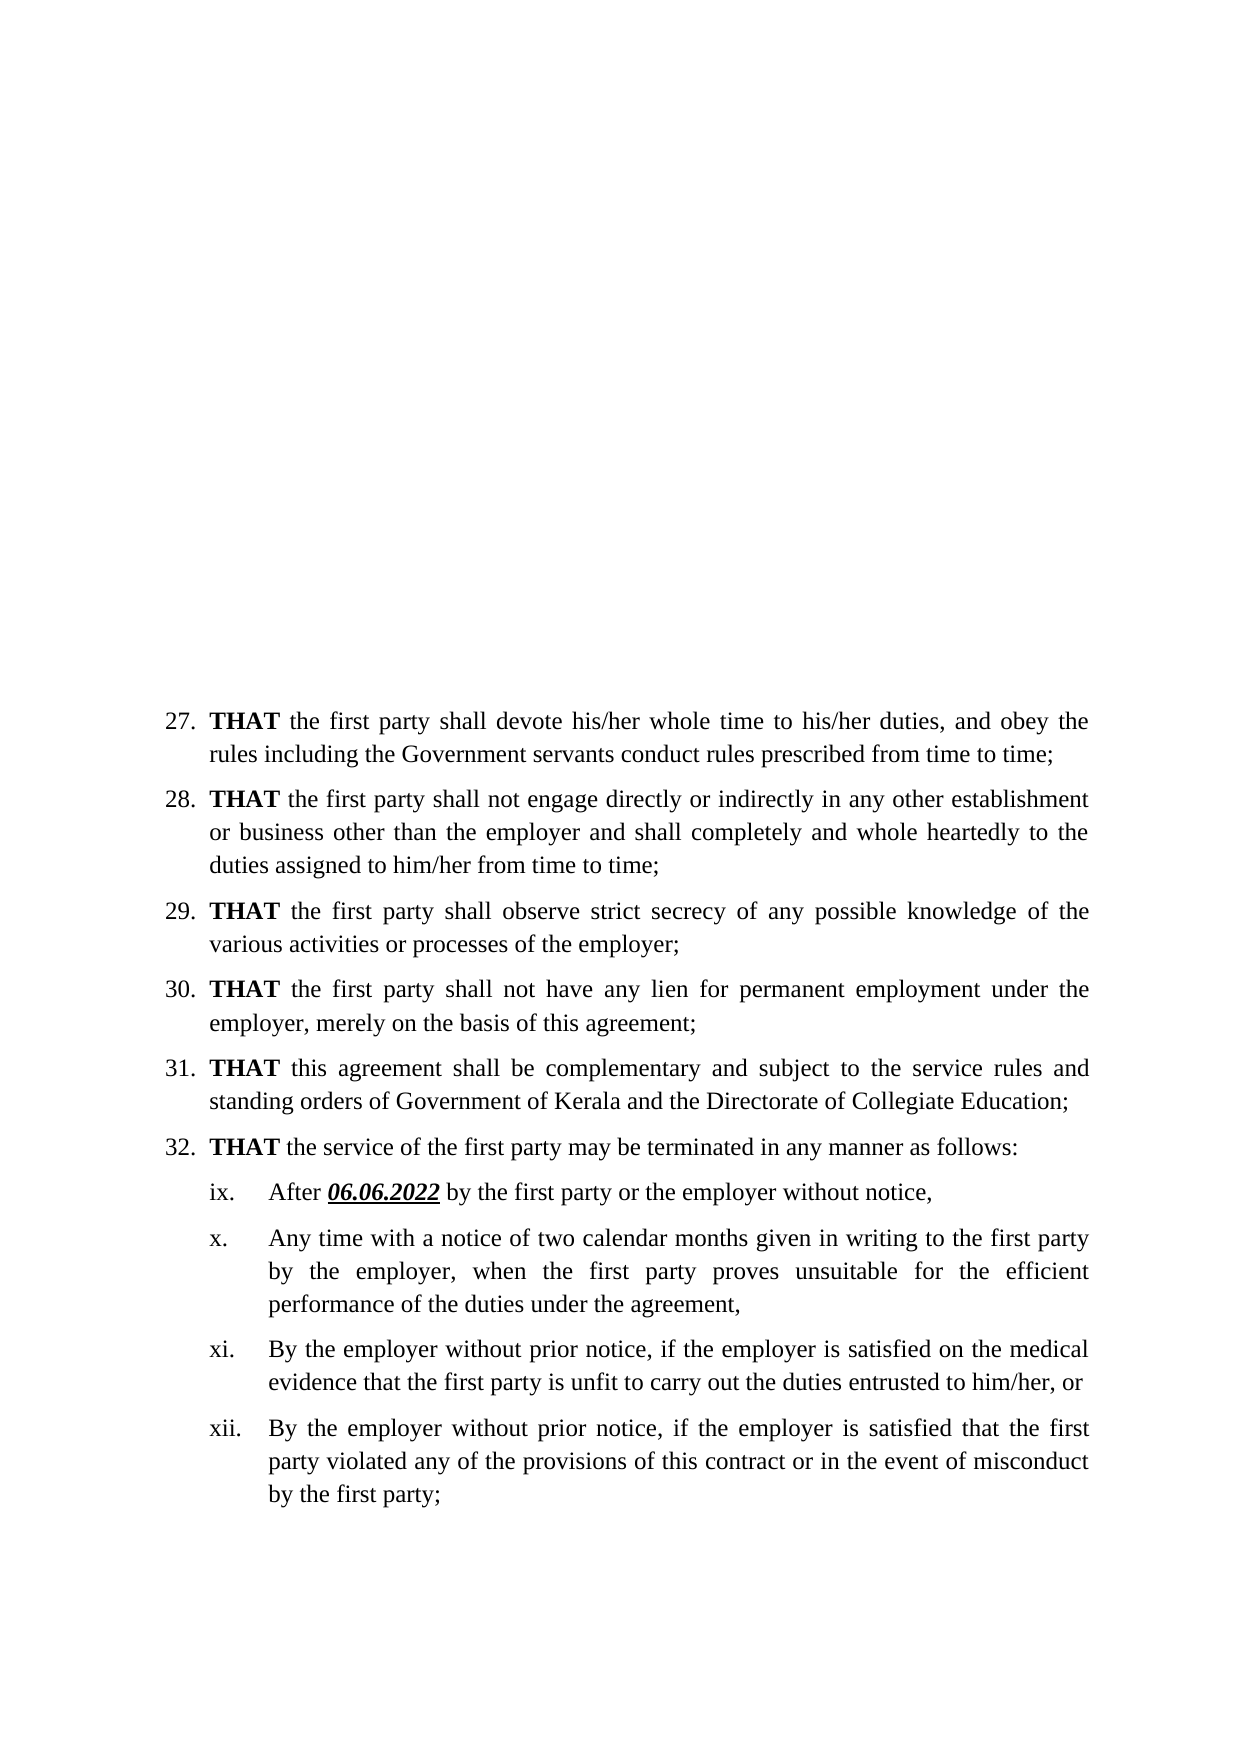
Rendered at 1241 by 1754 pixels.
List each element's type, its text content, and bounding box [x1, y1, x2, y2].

list THAT the first party shall not engage directly or indirectly in any other establishment or business other than the employer and shall completely and whole heartedly to the duties assigned to him/her from time to time; [165, 784, 1090, 879]
list After 06.06.2022 by the first party or the employer without notice, [209, 1177, 1090, 1206]
list THAT the service of the first party may be terminated in any manner as follows: [165, 1132, 1090, 1160]
list By the employer without prior notice, if the employer is satisfied that the first party violated any of the provisions of this contract or in the event of misconduct by the first party; [209, 1413, 1090, 1508]
list THAT this agreement shall be complementary and subject to the service rules and standing orders of Government of Kerala and the Directorate of Collegiate Education; [165, 1053, 1090, 1115]
list THAT the first party shall not have any lien for permanent employment under the employer, merely on the basis of this agreement; [165, 974, 1090, 1036]
list Any time with a notice of two calendar months given in writing to the first party by the employer, when the first party proves unsuitable for the efficient performance of the duties under the agreement, [209, 1223, 1090, 1317]
list THAT the first party shall observe strict secrecy of any possible knowledge of the various activities or processes of the employer; [165, 896, 1090, 958]
list THAT the first party shall devote his/her whole time to his/her duties, and obey the rules including the Government servants conduct rules prescribed from time to time; [165, 706, 1090, 768]
list By the employer without prior notice, if the employer is satisfied on the medical evidence that the first party is unfit to carry out the duties entrusted to him/her, or [209, 1334, 1090, 1396]
